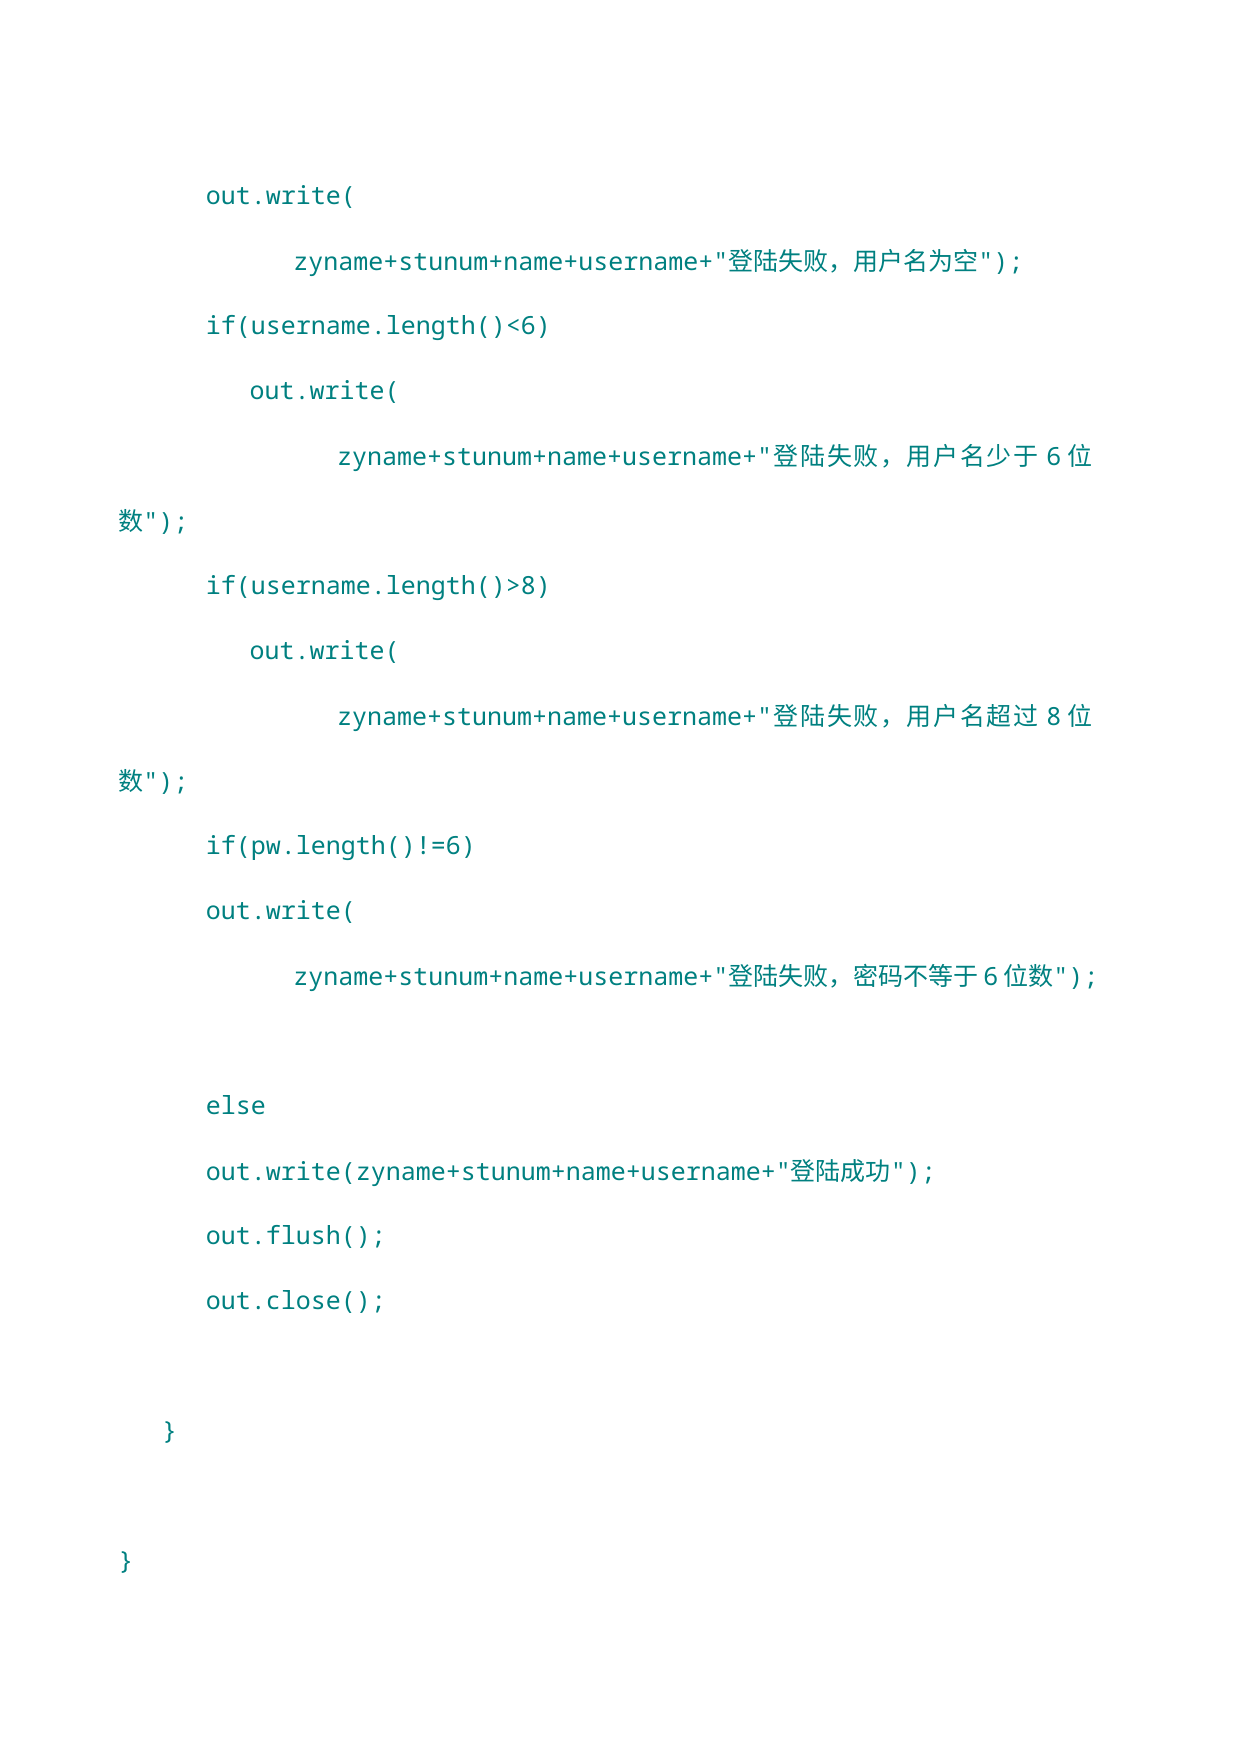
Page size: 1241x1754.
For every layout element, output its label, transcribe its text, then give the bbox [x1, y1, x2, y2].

text out.write(zyname+stunum+name+username+"登陆成功"); [118, 1137, 1093, 1202]
text out.write( [118, 617, 1093, 682]
text } [118, 1397, 1093, 1462]
text else [118, 1072, 1093, 1137]
text zyname+stunum+name+username+"登陆失败，密码不等于6位数"); [118, 942, 1093, 1007]
text zyname+stunum+name+username+"登陆失败，用户名超过8位数"); [118, 682, 1093, 812]
text out.write( [118, 357, 1093, 422]
text if(pw.length()!=6) [118, 812, 1093, 877]
text out.flush(); [118, 1202, 1093, 1267]
text out.close(); [118, 1267, 1093, 1332]
text out.write( [118, 877, 1093, 942]
text if(username.length()<6) [118, 292, 1093, 357]
text if(username.length()>8) [118, 552, 1093, 617]
text zyname+stunum+name+username+"登陆失败，用户名为空"); [118, 227, 1093, 292]
text out.write( [118, 162, 1093, 227]
text } [118, 1527, 1093, 1592]
text zyname+stunum+name+username+"登陆失败，用户名少于6位数"); [118, 422, 1093, 552]
